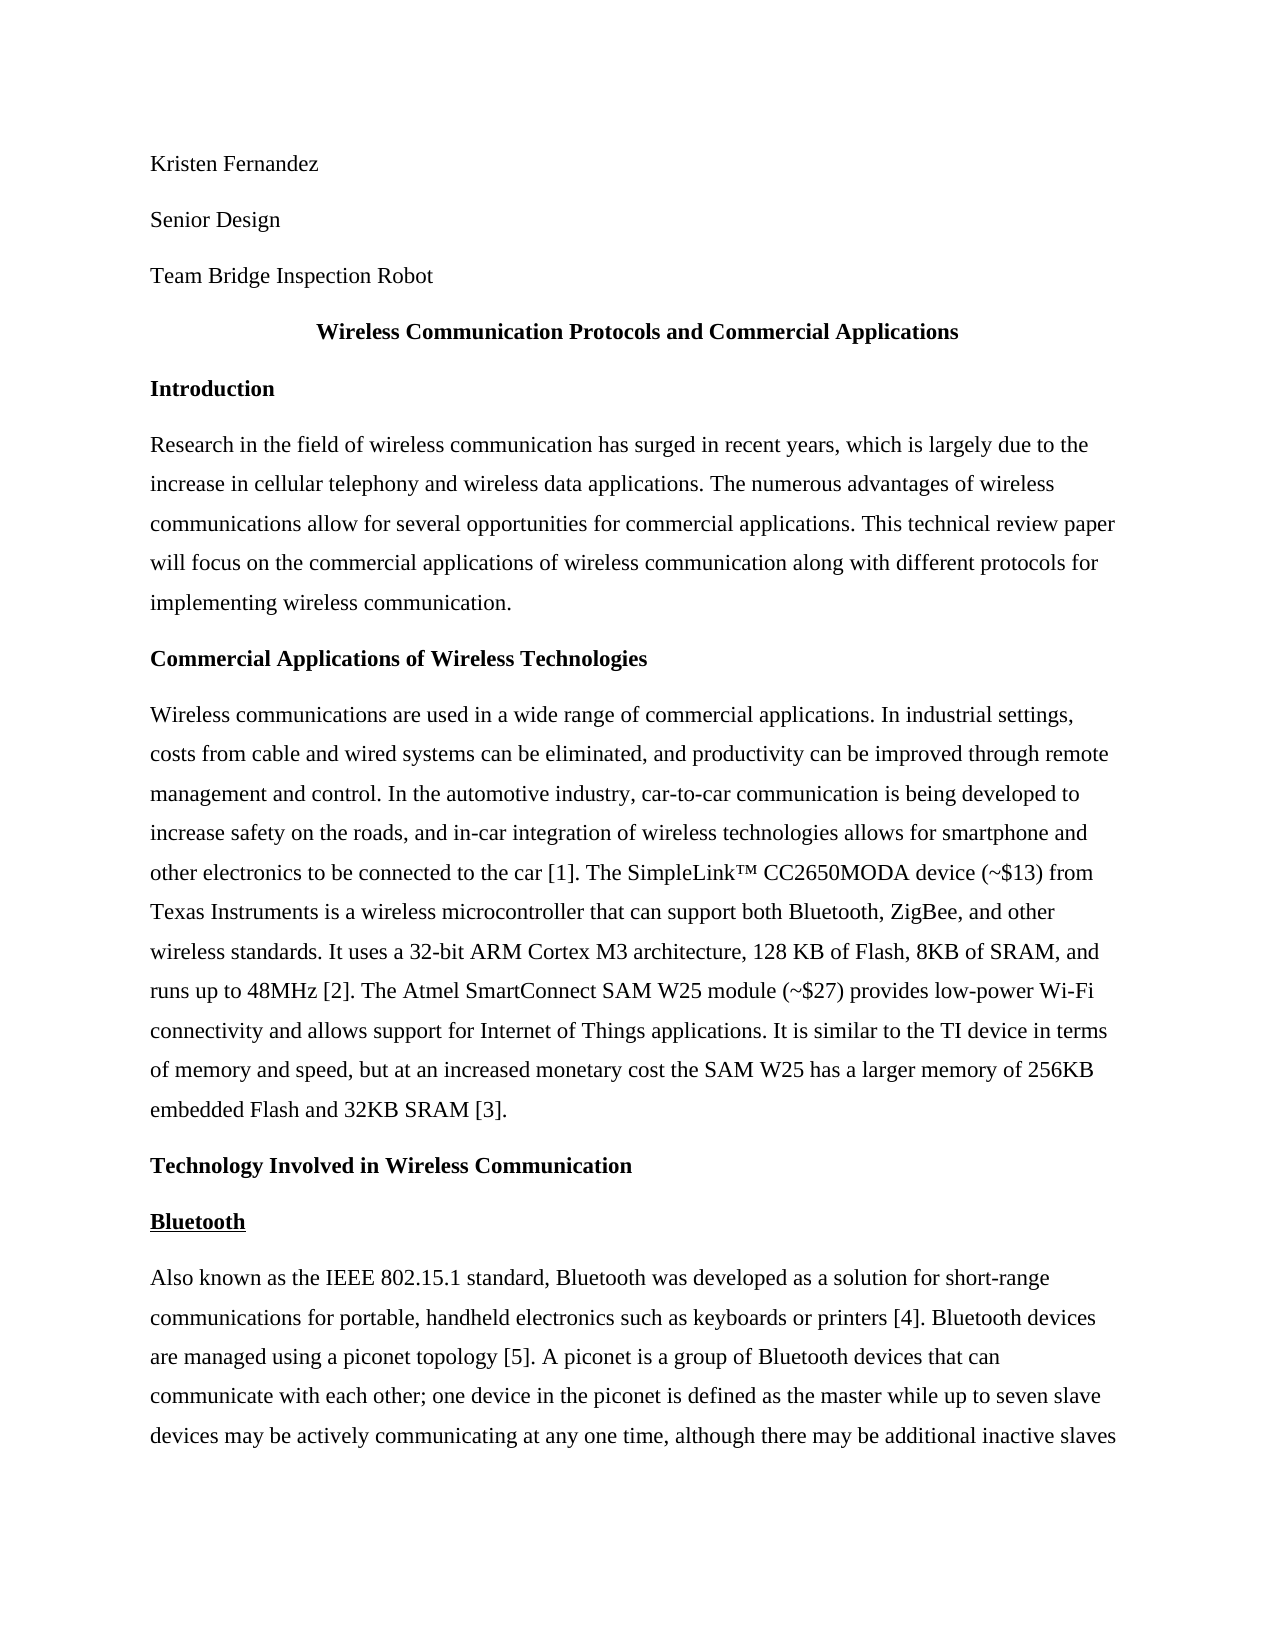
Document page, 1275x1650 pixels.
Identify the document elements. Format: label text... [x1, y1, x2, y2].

text Technology Involved in Wireless Communication [150, 1152, 1125, 1178]
text Commercial Applications of Wireless Technologies [150, 645, 1125, 671]
text Kristen Fernandez [150, 150, 1125, 176]
text Research in the field of wireless communication has surged in recent years, which is largely due to the increase in cellular telephony and wireless data applications. The numerous advantages of wireless communications allow for several opportunities for commercial applications. This technical review paper will focus on the commercial applications of wireless communication along with different protocols for implementing wireless communication. [150, 431, 1125, 615]
text Senior Design [150, 206, 1125, 232]
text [150, 1264, 1125, 1448]
text Wireless communications are used in a wide range of commercial applications. In industrial settings, costs from cable and wired systems can be eliminated, and productivity can be improved through remote management and control. In the automotive industry, car-to-car communication is being developed to increase safety on the roads, and in-car integration of wireless technologies allows for smartphone and other electronics to be connected to the car [1]. The SimpleLink™ CC2650MODA device (~$13) from Texas Instruments is a wireless microcontroller that can support both Bluetooth, ZigBee, and other wireless standards. It uses a 32-bit ARM Cortex M3 architecture, 128 KB of Flash, 8KB of SRAM, and runs up to 48MHz [2]. The Atmel SmartConnect SAM W25 module (~$27) provides low-power Wi-Fi connectivity and allows support for Internet of Things applications. It is similar to the TI device in terms of memory and speed, but at an increased monetary cost the SAM W25 has a larger memory of 256KB embedded Flash and 32KB SRAM [3]. [150, 701, 1125, 1122]
text Introduction [150, 374, 1125, 401]
text Bluetooth [150, 1208, 1125, 1234]
text Team Bridge Inspection Robot [150, 262, 1125, 289]
text Wireless Communication Protocols and Commercial Applications [150, 318, 1125, 345]
